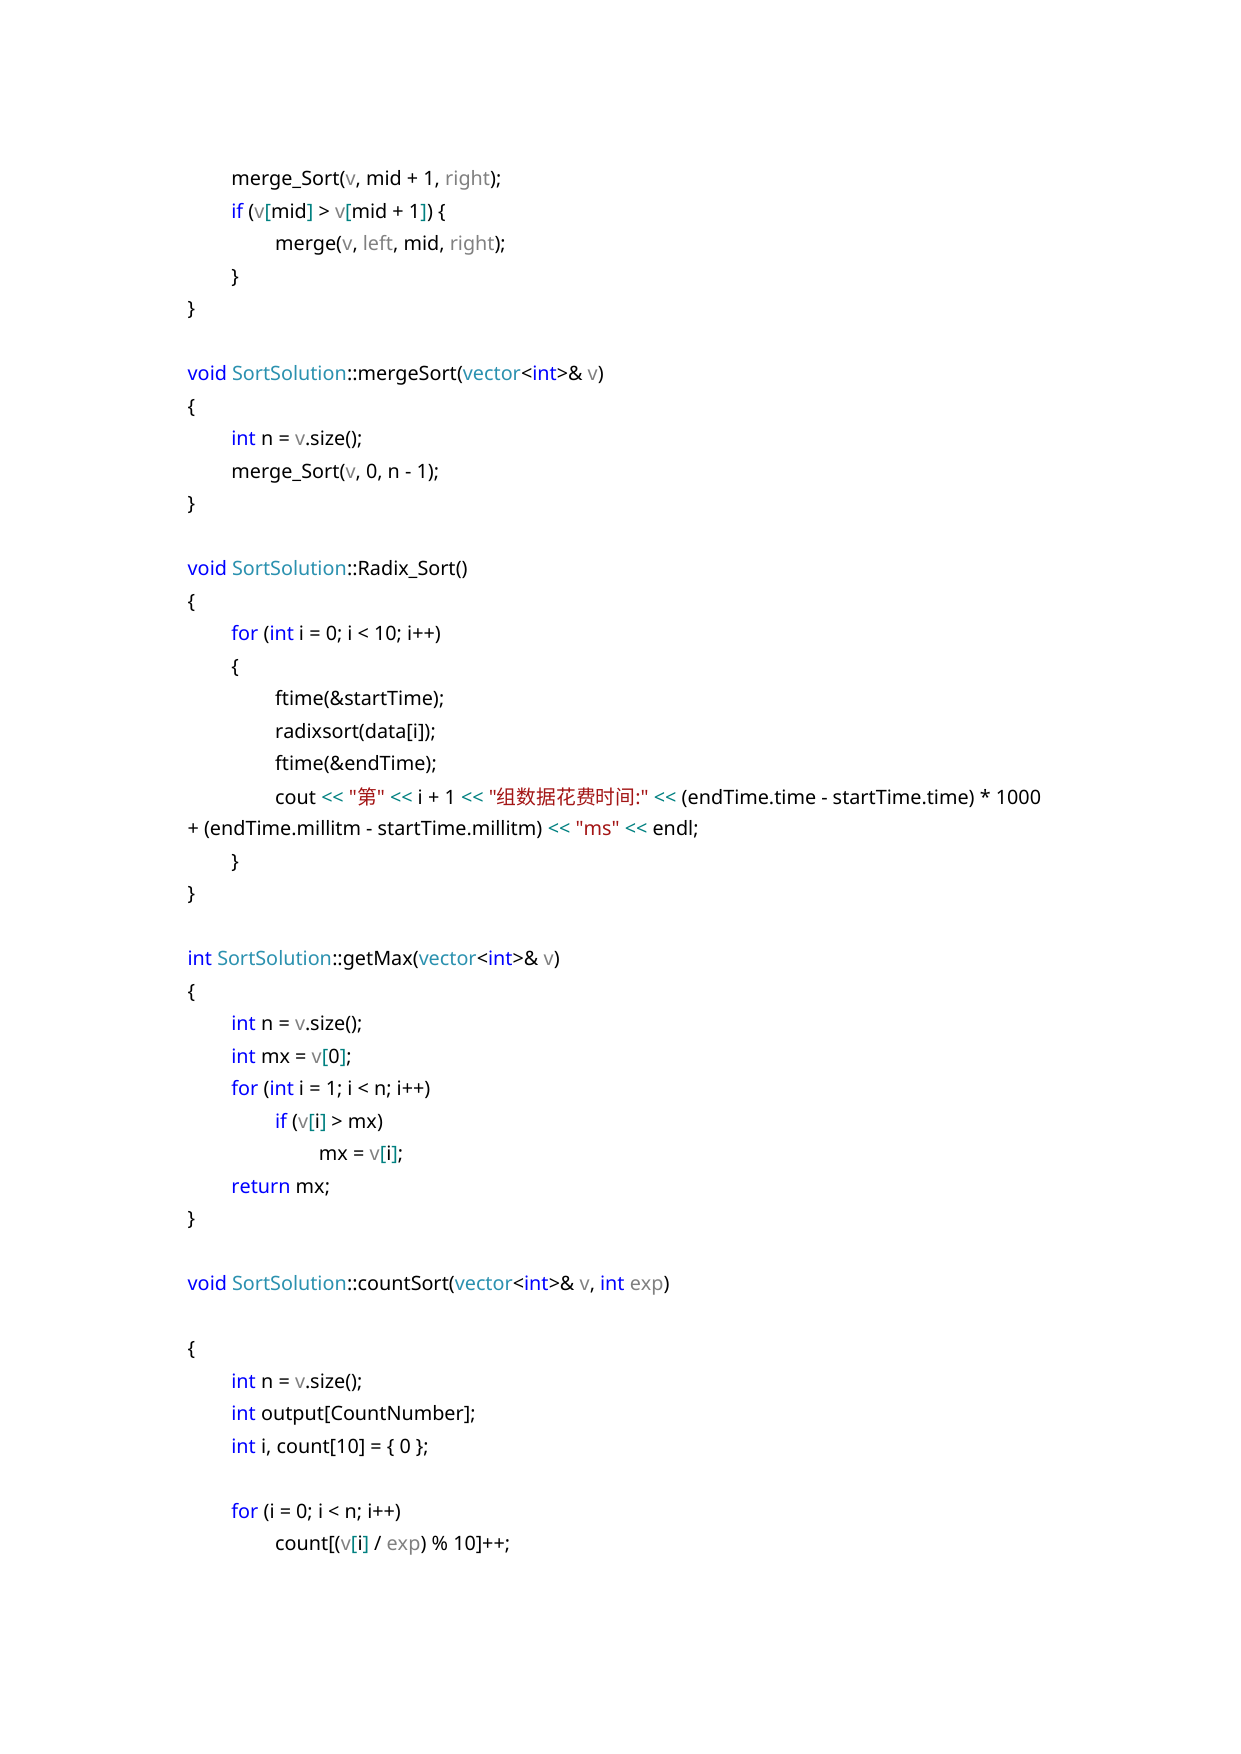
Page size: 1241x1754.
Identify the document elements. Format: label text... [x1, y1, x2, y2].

text int n = v.size(); [187, 422, 1053, 454]
text int mx = v[0]; [187, 1039, 1053, 1072]
text int n = v.size(); [187, 1364, 1053, 1397]
text { [187, 974, 1053, 1007]
text int n = v.size(); [187, 1007, 1053, 1039]
text { [187, 389, 1053, 422]
text int i, count[10] = { 0 }; [187, 1429, 1053, 1462]
text ftime(&startTime); [187, 682, 1053, 714]
text } [187, 292, 1053, 324]
text cout << "第" << i + 1 << "组数据花费时间:" << (endTime.time - startTime.time) * 1000 + (endTime.millitm - startTime.millitm) << "ms" << endl; [187, 779, 1053, 844]
text int output[CountNumber]; [187, 1397, 1053, 1429]
text } [187, 877, 1053, 909]
text void SortSolution::Radix_Sort() [187, 552, 1053, 584]
text } [187, 1202, 1053, 1234]
text } [187, 487, 1053, 519]
text for (int i = 0; i < 10; i++) [187, 617, 1053, 649]
text void SortSolution::mergeSort(vector<int>& v) [187, 357, 1053, 389]
text } [187, 844, 1053, 877]
text radixsort(data[i]); [187, 714, 1053, 747]
text if (v[mid] > v[mid + 1]) { [187, 194, 1053, 227]
text return mx; [187, 1169, 1053, 1202]
text merge_Sort(v, 0, n - 1); [187, 454, 1053, 487]
text { [187, 584, 1053, 617]
text merge(v, left, mid, right); [187, 227, 1053, 259]
text for (int i = 1; i < n; i++) [187, 1072, 1053, 1104]
text count[(v[i] / exp) % 10]++; [187, 1527, 1053, 1559]
text for (i = 0; i < n; i++) [187, 1494, 1053, 1527]
text } [187, 259, 1053, 292]
text void SortSolution::countSort(vector<int>& v, int exp) [187, 1267, 1053, 1299]
text merge_Sort(v, mid + 1, right); [187, 162, 1053, 194]
text ftime(&endTime); [187, 747, 1053, 779]
text mx = v[i]; [187, 1137, 1053, 1169]
text { [187, 649, 1053, 682]
text { [187, 1332, 1053, 1364]
text if (v[i] > mx) [187, 1104, 1053, 1137]
text int SortSolution::getMax(vector<int>& v) [187, 942, 1053, 974]
